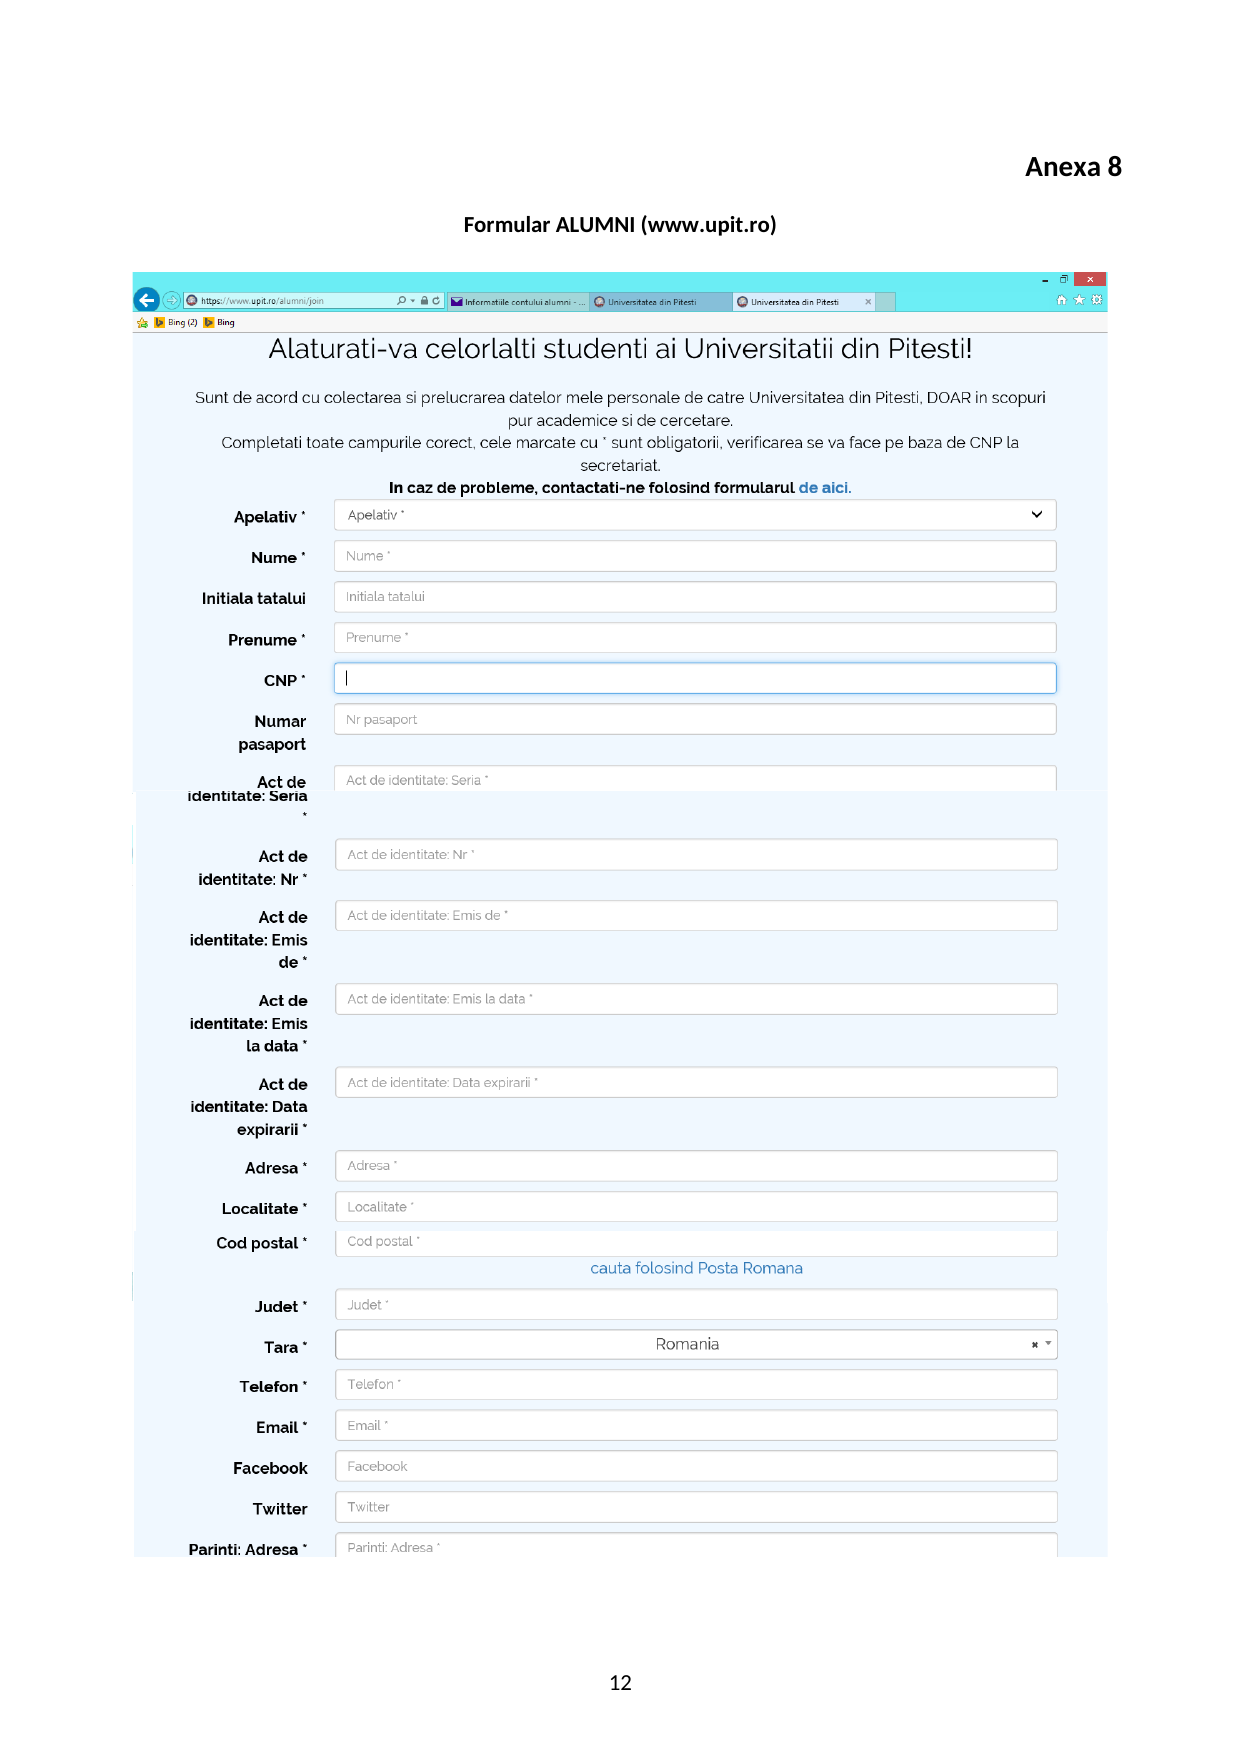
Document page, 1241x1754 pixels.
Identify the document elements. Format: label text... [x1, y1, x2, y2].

text Formular ALUMNI (www.upit.ro) [118, 210, 1122, 238]
text Anexa 8 [118, 148, 1122, 184]
picture [132, 272, 1108, 1557]
